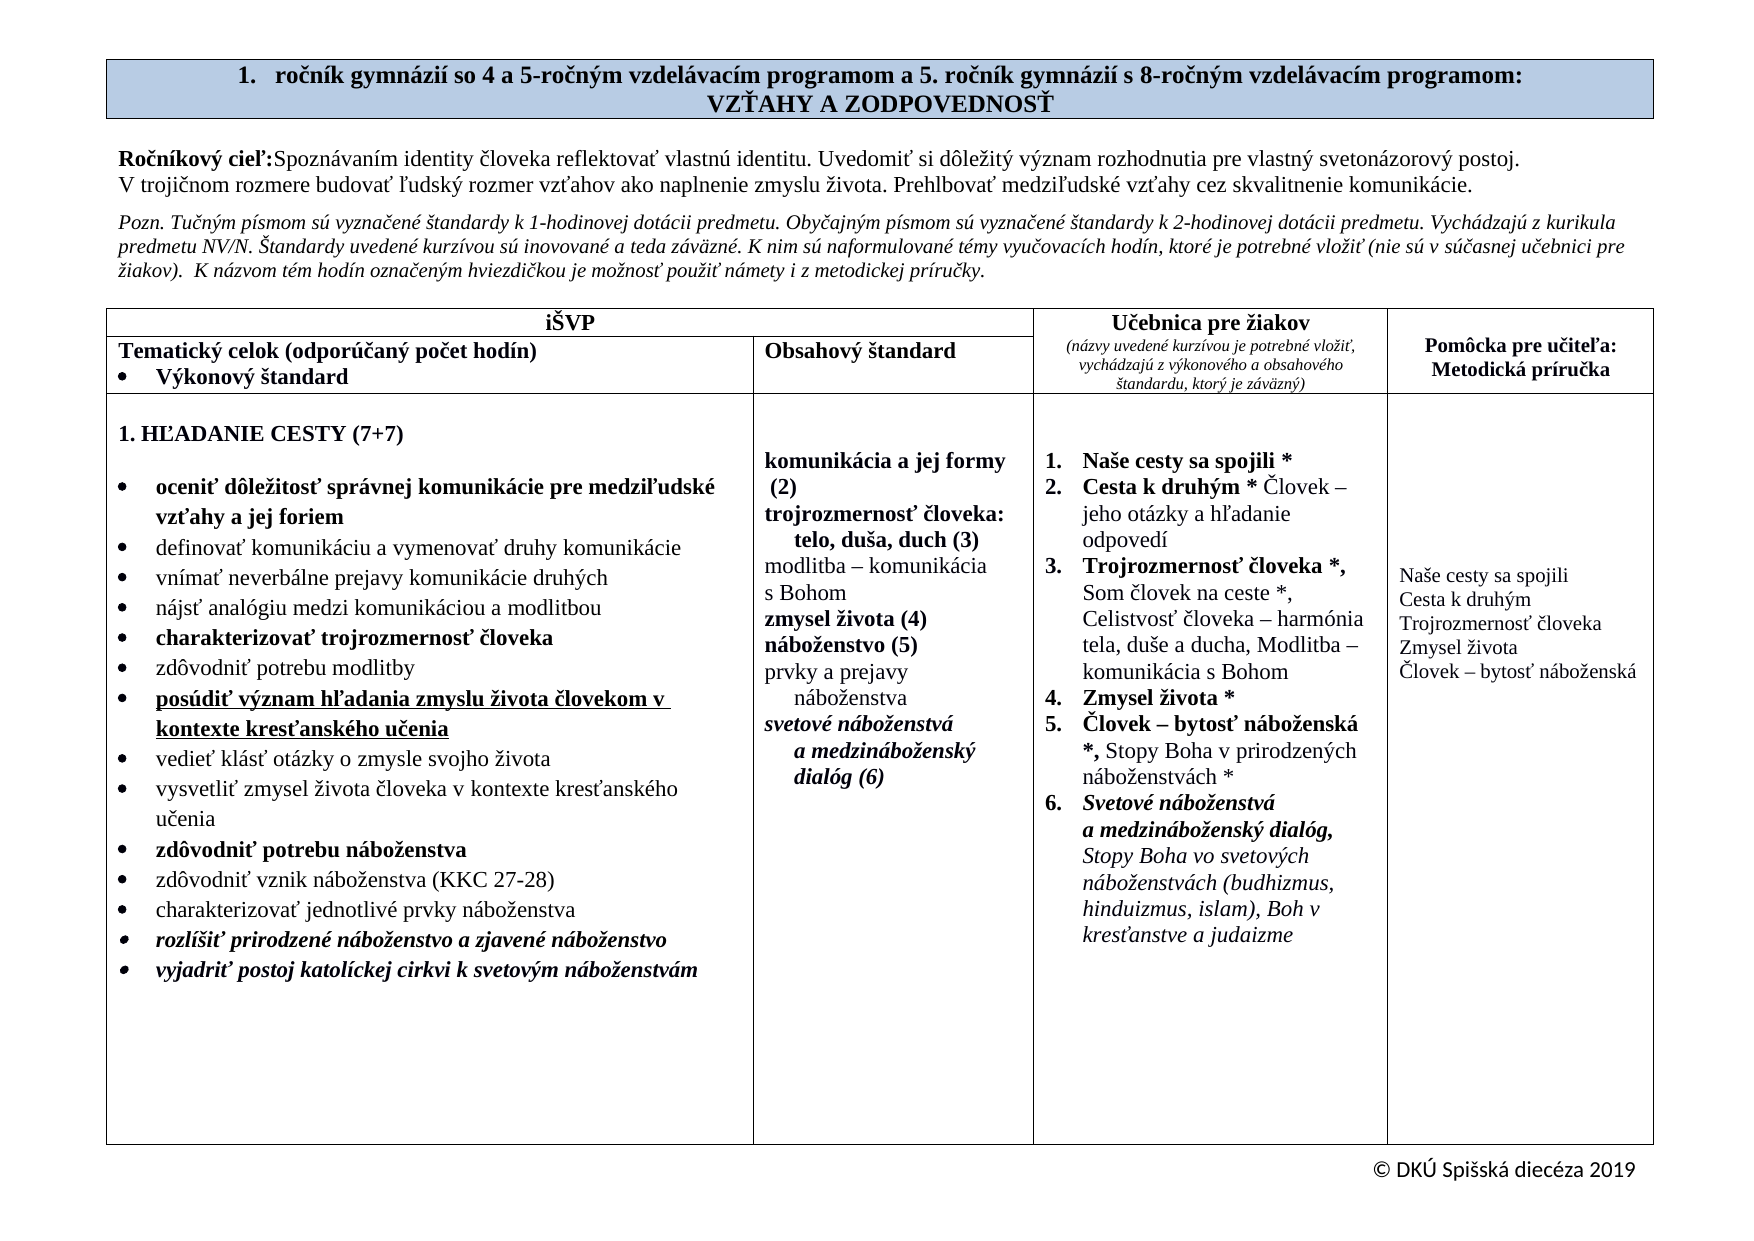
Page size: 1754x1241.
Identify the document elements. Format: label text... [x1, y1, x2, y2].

table_header Pomôcka pre učiteľa: Metodická príručka [1388, 309, 1653, 393]
table_cell Tematický celok (odporúčaný počet hodín) Výkonový štandard [107, 337, 753, 393]
text Pozn. Tučným písmom sú vyznačené štandardy k 1-hodinovej dotácii predmetu. Obyčajným písmom sú vyznačené štandardy k 2-hodinovej dotácii predmetu. Vychádzajú z kurikula predmetu NV/N. Štandardy uvedené kurzívou sú inovované a teda záväzné. K nim sú naformulované témy vyučovacích hodín, ktoré je potrebné vložiť (nie sú v súčasnej učebnici pre žiakov). K názvom tém hodín označeným hviezdičkou je možnosť použiť námety i z metodickej príručky. [118, 210, 1636, 282]
table_cell 1. HĽADANIE CESTY (7+7) oceniť dôležitosť správnej komunikácie pre medziľudské vzťahy a jej foriem definovať komunikáciu a vymenovať druhy komunikácie vnímať neverbálne prejavy komunikácie druhých nájsť analógiu medzi komunikáciou a modlitbou charakterizovať trojrozmernosť človeka zdôvodniť potrebu modlitby posúdiť význam hľadania zmyslu života človekom v kontexte kresťanského učenia vedieť klásť otázky o zmysle svojho života vysvetliť zmysel života človeka v kontexte kresťanského učenia zdôvodniť potrebu náboženstva zdôvodniť vznik náboženstva (KKC 27-28) charakterizovať jednotlivé prvky náboženstva rozlíšiť prirodzené náboženstvo a zjavené náboženstvo vyjadriť postoj katolíckej cirkvi k svetovým náboženstvám [107, 394, 753, 1143]
table_header ročník gymnázií so 4 a 5-ročným vzdelávacím programom a 5. ročník gymnázií s 8-ročným vzdelávacím programom: VZŤAHY A ZODPOVEDNOSŤ [107, 60, 1653, 118]
table_header iŠVP [107, 309, 1033, 336]
table_cell Naše cesty sa spojili Cesta k druhým Trojrozmernosť človeka Zmysel života Človek – bytosť náboženská [1388, 394, 1653, 1143]
table_header Učebnica pre žiakov (názvy uvedené kurzívou je potrebné vložiť, vychádzajú z výkonového a obsahového štandardu, ktorý je záväzný) [1034, 309, 1387, 393]
table_cell komunikácia a jej formy (2) trojrozmernosť človeka: telo, duša, duch (3) modlitba – komunikácia s Bohom zmysel života (4) náboženstvo (5) prvky a prejavy náboženstva svetové náboženstvá a medzináboženský dialóg (6) [754, 394, 1033, 1143]
table_cell Obsahový štandard [754, 337, 1033, 393]
text Ročníkový cieľ:Spoznávaním identity človeka reflektovať vlastnú identitu. Uvedomiť si dôležitý význam rozhodnutia pre vlastný svetonázorový postoj. V trojičnom rozmere budovať ľudský rozmer vzťahov ako naplnenie zmyslu života. Prehlbovať medziľudské vzťahy cez skvalitnenie komunikácie. [118, 145, 1636, 198]
table_cell Naše cesty sa spojili * Cesta k druhým * Človek – jeho otázky a hľadanie odpovedí Trojrozmernosť človeka *, Som človek na ceste *, Celistvosť človeka – harmónia tela, duše a ducha, Modlitba – komunikácia s Bohom Zmysel života * Človek – bytosť náboženská *, Stopy Boha v prirodzených náboženstvách * Svetové náboženstvá a medzináboženský dialóg, Stopy Boha vo svetových náboženstvách (budhizmus, hinduizmus, islam), Boh v kresťanstve a judaizme [1034, 394, 1387, 1143]
